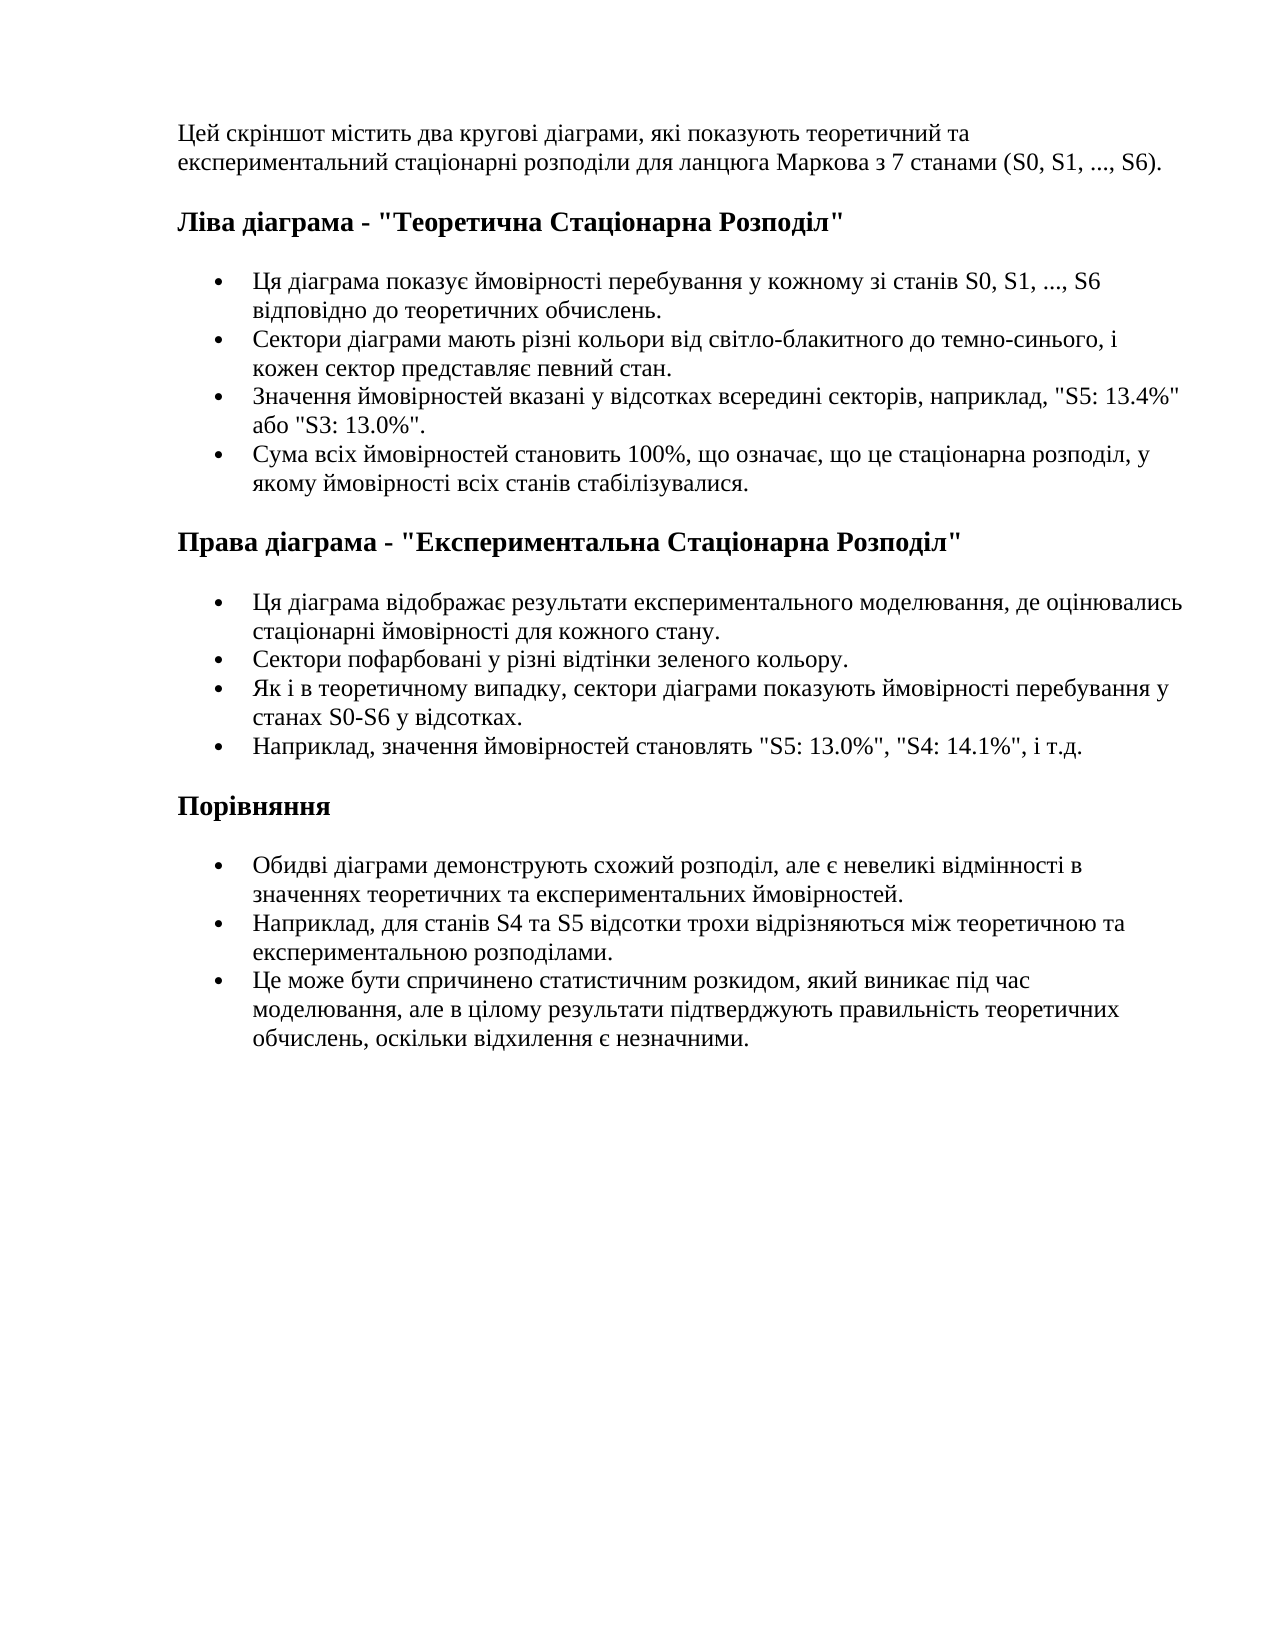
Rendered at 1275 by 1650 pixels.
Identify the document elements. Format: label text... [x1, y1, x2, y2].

text Порівняння [177, 789, 1186, 821]
list Сума всіх ймовірностей становить 100%, що означає, що це стаціонарна розподіл, у якому ймовірності всіх станів стабілізувалися. [215, 439, 1186, 496]
text Цей скріншот містить два кругові діаграми, які показують теоретичний та експериментальний стаціонарні розподіли для ланцюга Маркова з 7 станами (S0, S1, ..., S6). [177, 118, 1186, 176]
list Наприклад, для станів S4 та S5 відсотки трохи відрізняються між теоретичною та експериментальною розподілами. [215, 908, 1186, 965]
list Як і в теоретичному випадку, сектори діаграми показують ймовірності перебування у станах S0-S6 у відсотках. [215, 673, 1186, 731]
list Сектори пофарбовані у різні відтінки зеленого кольору. [215, 644, 1186, 673]
list Сектори діаграми мають різні кольори від світло-блакитного до темно-синього, і кожен сектор представляє певний стан. [215, 324, 1186, 381]
list Значення ймовірностей вказані у відсотках всередині секторів, наприклад, "S5: 13.4%" або "S3: 13.0%". [215, 381, 1186, 439]
list Це може бути спричинено статистичним розкидом, який виникає під час моделювання, але в цілому результати підтверджують правильність теоретичних обчислень, оскільки відхилення є незначними. [215, 965, 1186, 1052]
list Ця діаграма показує ймовірності перебування у кожному зі станів S0, S1, ..., S6 відповідно до теоретичних обчислень. [215, 266, 1186, 324]
list Ця діаграма відображає результати експериментального моделювання, де оцінювались стаціонарні ймовірності для кожного стану. [215, 587, 1186, 644]
text Ліва діаграма - "Теоретична Стаціонарна Розподіл" [177, 205, 1186, 237]
list Наприклад, значення ймовірностей становлять "S5: 13.0%", "S4: 14.1%", і т.д. [215, 731, 1186, 759]
text Права діаграма - "Експериментальна Стаціонарна Розподіл" [177, 526, 1186, 558]
list Обидві діаграми демонструють схожий розподіл, але є невеликі відмінності в значеннях теоретичних та експериментальних ймовірностей. [215, 850, 1186, 908]
